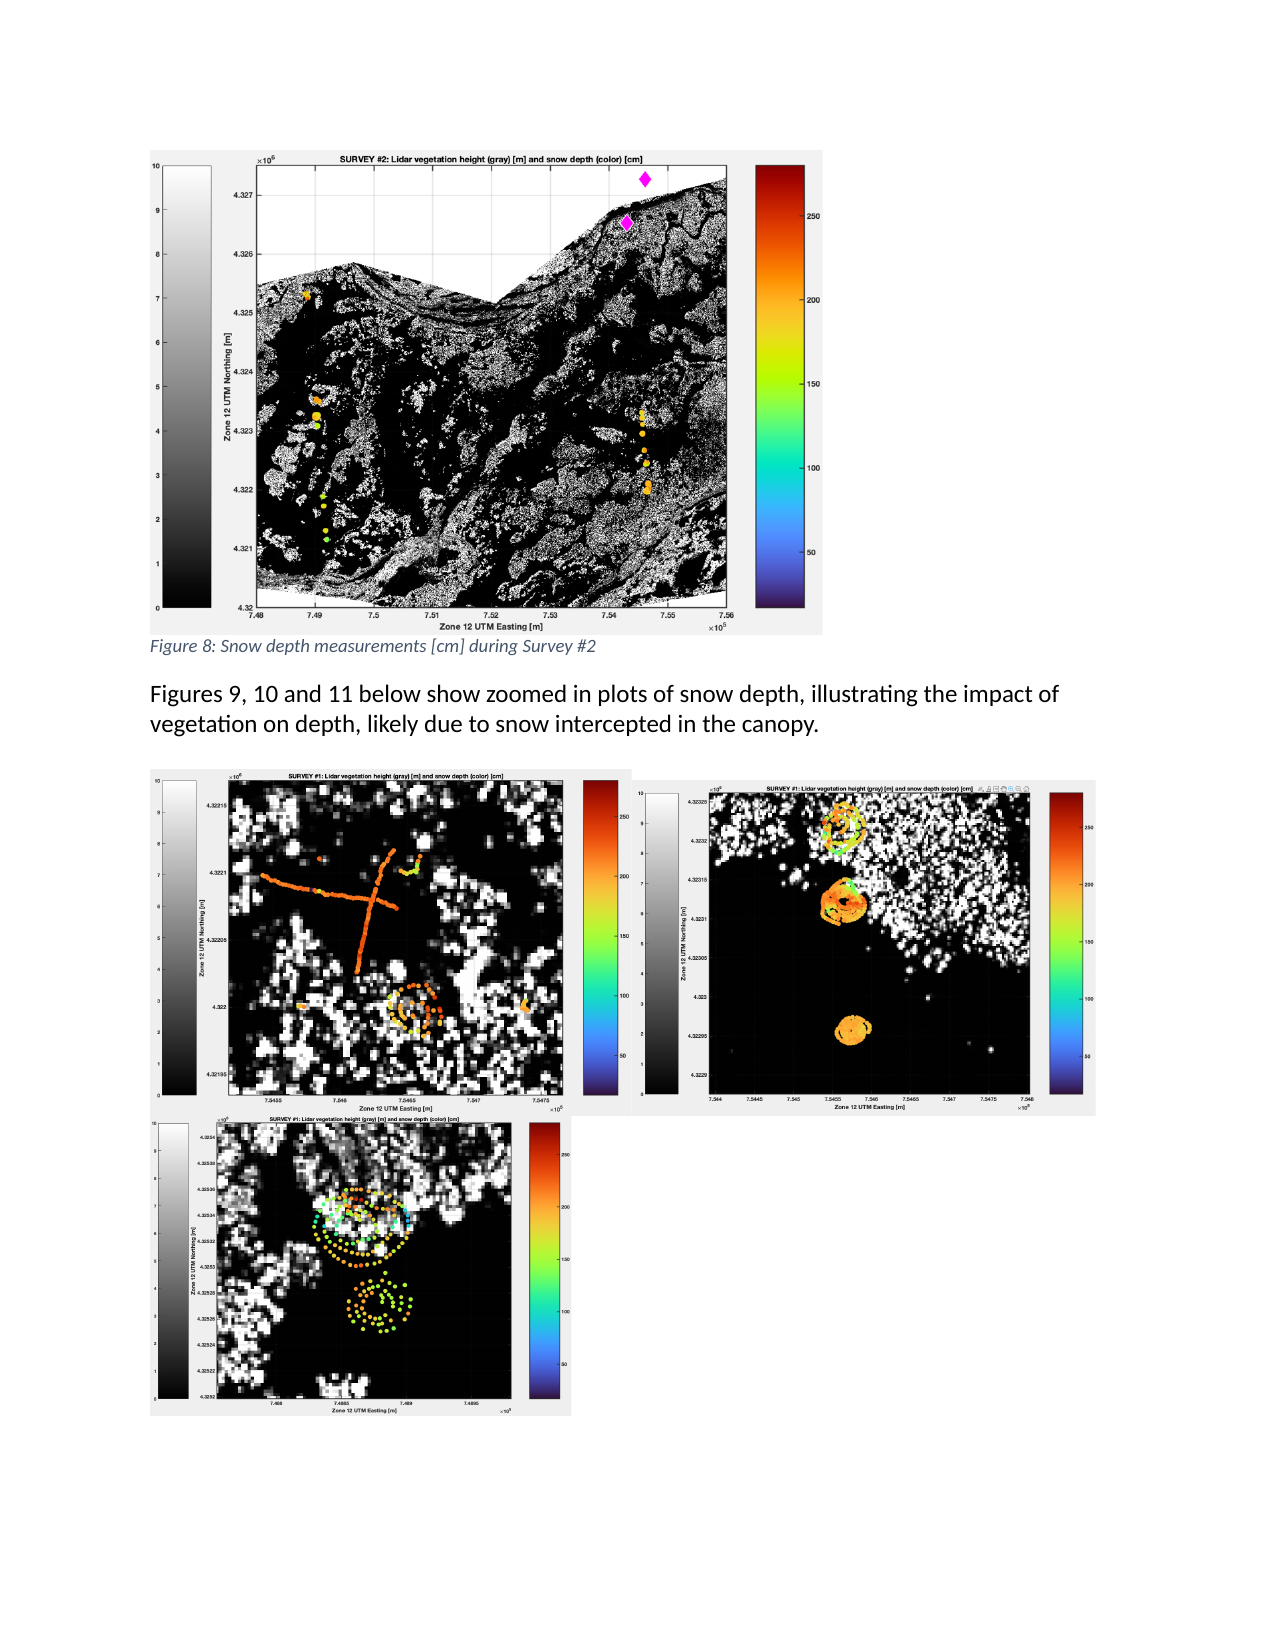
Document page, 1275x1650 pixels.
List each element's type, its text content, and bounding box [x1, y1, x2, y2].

text Figures 9, 10 and 11 below show zoomed in plots of snow depth, illustrating the impact of vegetation on depth, likely due to snow intercepted in the canopy. [150, 678, 1125, 739]
picture [150, 150, 823, 635]
picture [150, 769, 1096, 1416]
